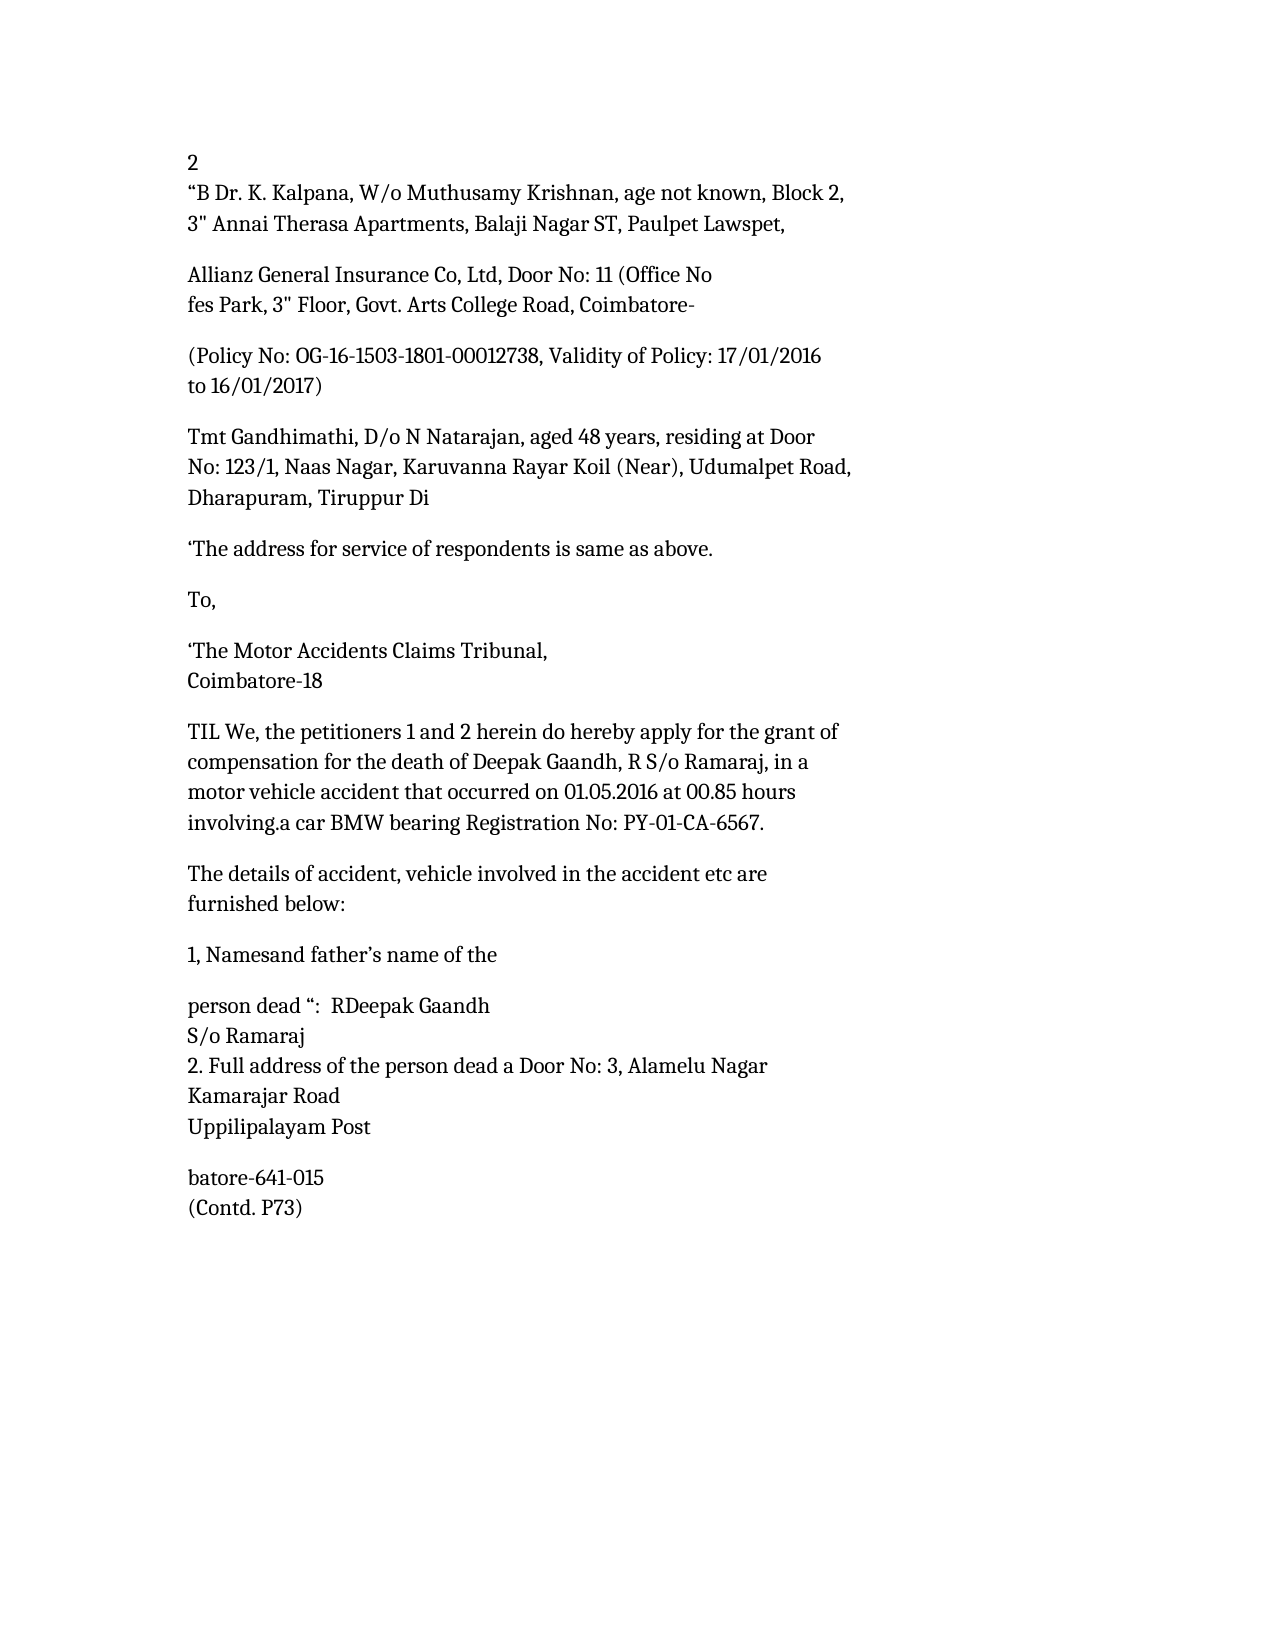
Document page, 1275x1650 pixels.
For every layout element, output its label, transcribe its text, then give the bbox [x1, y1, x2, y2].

text person dead “: RDeepak Gaandh S/o Ramaraj 2. Full address of the person dead a Door No: 3, Alamelu Nagar Kamarajar Road Uppilipalayam Post [187, 993, 1087, 1140]
text batore-641-015 (Contd. P73) [187, 1164, 1087, 1221]
text ‘The address for service of respondents is same as above. [187, 535, 1087, 562]
text To, [187, 586, 1087, 613]
text (Policy No: OG-16-1503-1801-00012738, Validity of Policy: 17/01/2016 to 16/01/2017) [187, 343, 1087, 399]
text The details of accident, vehicle involved in the accident etc are furnished below: [187, 860, 1087, 917]
text Allianz General Insurance Co, Ltd, Door No: 11 (Office No fes Park, 3" Floor, Govt. Arts College Road, Coimbatore- [187, 261, 1087, 318]
text 1, Namesand father’s name of the [187, 942, 1087, 968]
text Tmt Gandhimathi, D/o N Natarajan, aged 48 years, residing at Door No: 123/1, Naas Nagar, Karuvanna Rayar Koil (Near), Udumalpet Road, Dharapuram, Tiruppur Di [187, 424, 1087, 511]
text TIL We, the petitioners 1 and 2 herein do hereby apply for the grant of compensation for the death of Deepak Gaandh, R S/o Ramaraj, in a motor vehicle accident that occurred on 01.05.2016 at 00.85 hours involving.a car BMW bearing Registration No: PY-01-CA-6567. [187, 719, 1087, 836]
text 2 “B Dr. K. Kalpana, W/o Muthusamy Krishnan, age not known, Block 2, 3" Annai Therasa Apartments, Balaji Nagar ST, Paulpet Lawspet, [187, 150, 1087, 237]
text ‘The Motor Accidents Claims Tribunal, Coimbatore-18 [187, 637, 1087, 694]
